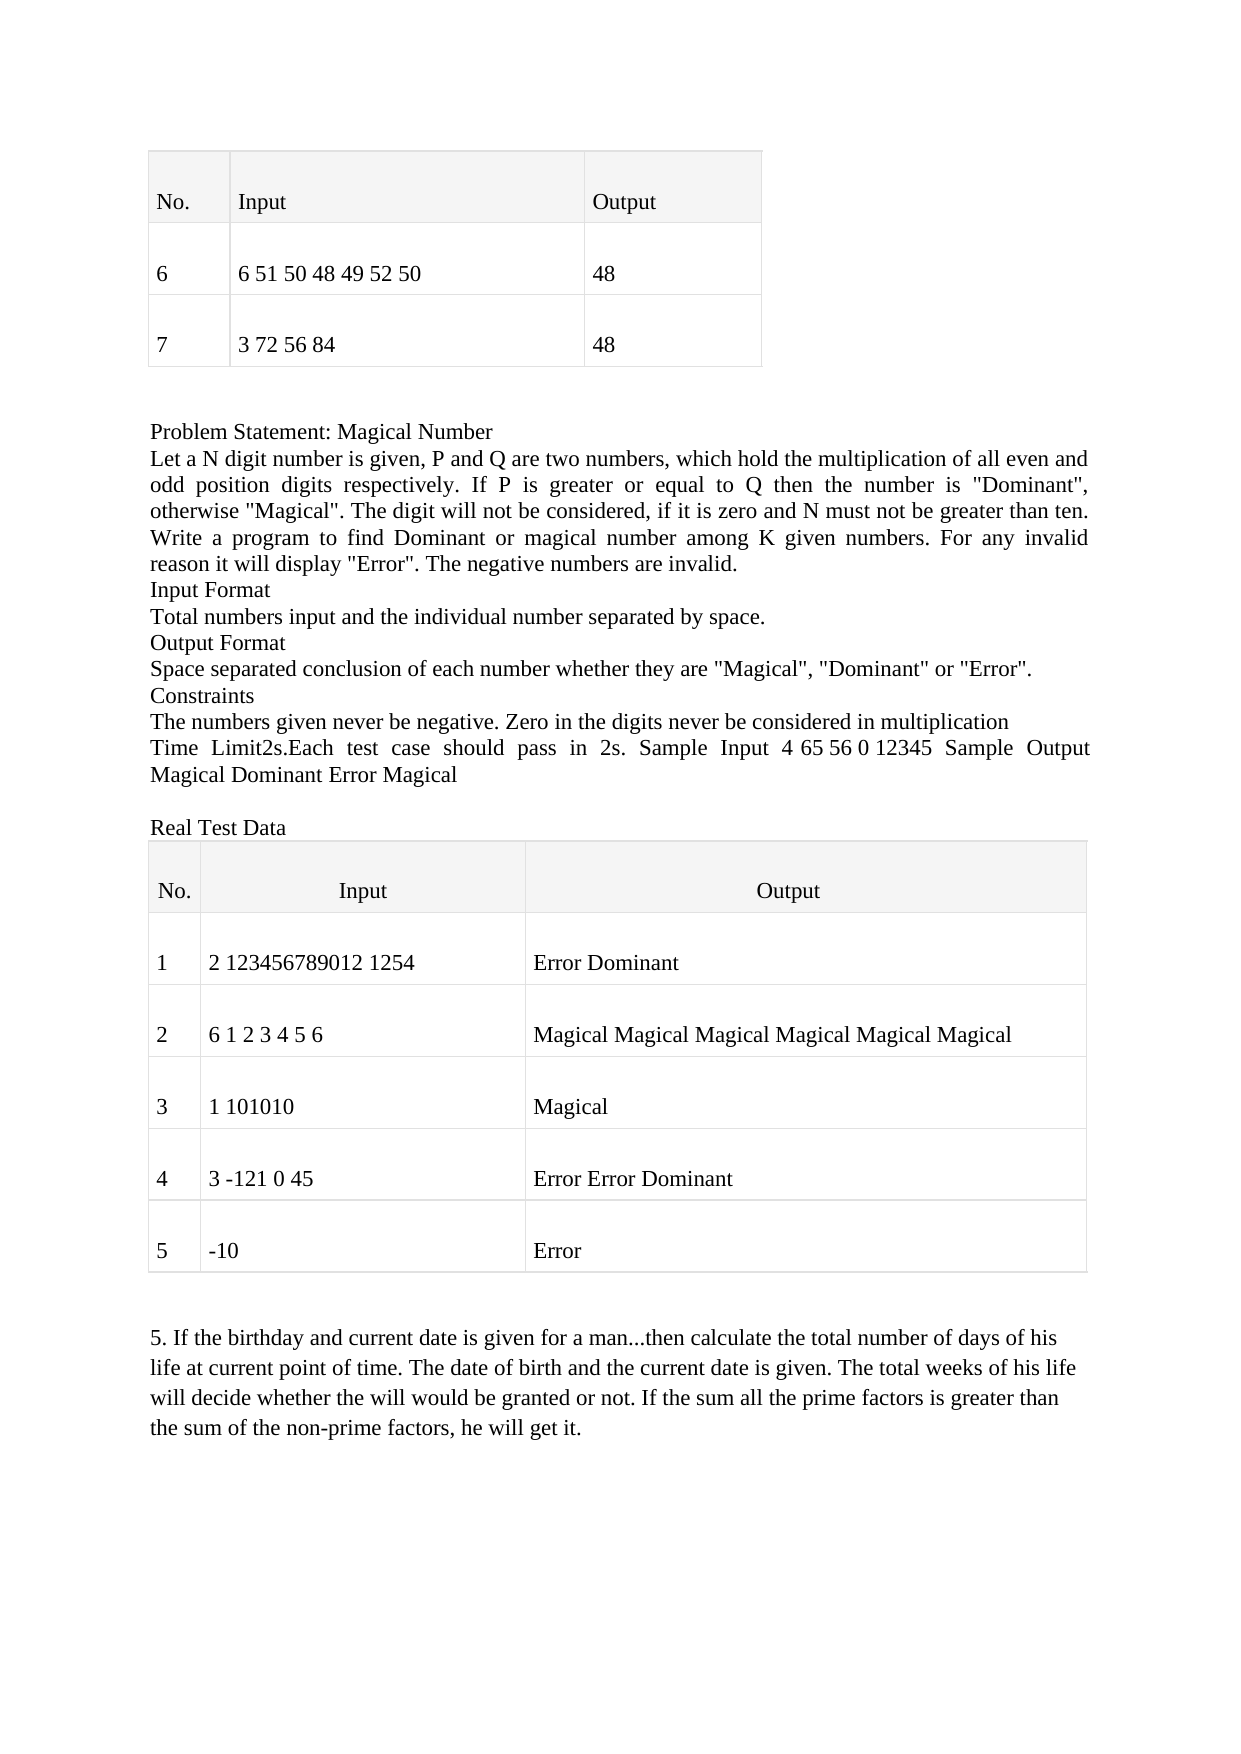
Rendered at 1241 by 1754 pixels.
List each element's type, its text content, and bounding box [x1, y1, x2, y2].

table_cell 48 [585, 223, 761, 294]
table_cell -10 [201, 1201, 525, 1271]
table_cell Error Error Dominant [526, 1129, 1086, 1199]
table_cell Magical [526, 1057, 1086, 1127]
table_header Output [585, 152, 761, 222]
table_cell 1 101010 [201, 1057, 525, 1127]
text Output Format [150, 629, 1090, 655]
table_cell 1 [149, 913, 200, 984]
text The numbers given never be negative. Zero in the digits never be considered in multiplication [150, 708, 1090, 734]
table_header No. [149, 152, 229, 222]
table_cell 6 [149, 223, 229, 294]
table_cell Magical Magical Magical Magical Magical Magical [526, 985, 1086, 1056]
text Real Test Data [150, 813, 1090, 840]
table_cell 3 [149, 1057, 200, 1127]
table_header Input [231, 152, 584, 222]
table_cell 6 51 50 48 49 52 50 [231, 223, 584, 294]
text Let a N digit number is given, P and Q are two numbers, which hold the multiplication of all even and odd position digits respectively. If P is greater or equal to Q then the number is "Dominant", otherwise "Magical". The digit will not be considered, if it is zero and N must not be greater than ten. Write a program to find Dominant or magical number among K given numbers. For any invalid reason it will display "Error". The negative numbers are invalid. [150, 444, 1090, 576]
table_cell 6 1 2 3 4 5 6 [201, 985, 525, 1056]
text Time Limit2s.Each test case should pass in 2s. Sample Input 4 65 56 0 12345 Sample Output Magical Dominant Error Magical [150, 734, 1090, 787]
table_cell 2 123456789012 1254 [201, 913, 525, 984]
table_cell 4 [149, 1129, 200, 1199]
text Input Format [150, 576, 1090, 603]
table_cell Error [526, 1201, 1086, 1271]
table_cell 3 -121 0 45 [201, 1129, 525, 1199]
table_cell 5 [149, 1201, 200, 1271]
table_header Output [526, 842, 1086, 912]
table_cell 7 [149, 295, 229, 366]
table_cell 48 [585, 295, 761, 366]
table_cell 2 [149, 985, 200, 1056]
text 5. If the birthday and current date is given for a man...then calculate the total number of days of his life at current point of time. The date of birth and the current date is given. The total weeks of his life will decide whether the will would be granted or not. If the sum all the prime factors is greater than the sum of the non-prime factors, he will get it. [150, 1324, 1090, 1441]
text Space separated conclusion of each number whether they are "Magical", "Dominant" or "Error". [150, 655, 1090, 682]
table_header Input [201, 842, 525, 912]
table_header No. [149, 842, 200, 912]
text Problem Statement: Magical Number [150, 418, 1090, 444]
table_cell Error Dominant [526, 913, 1086, 984]
text Total numbers input and the individual number separated by space. [150, 603, 1090, 629]
text Constraints [150, 682, 1090, 708]
table_cell 3 72 56 84 [231, 295, 584, 366]
